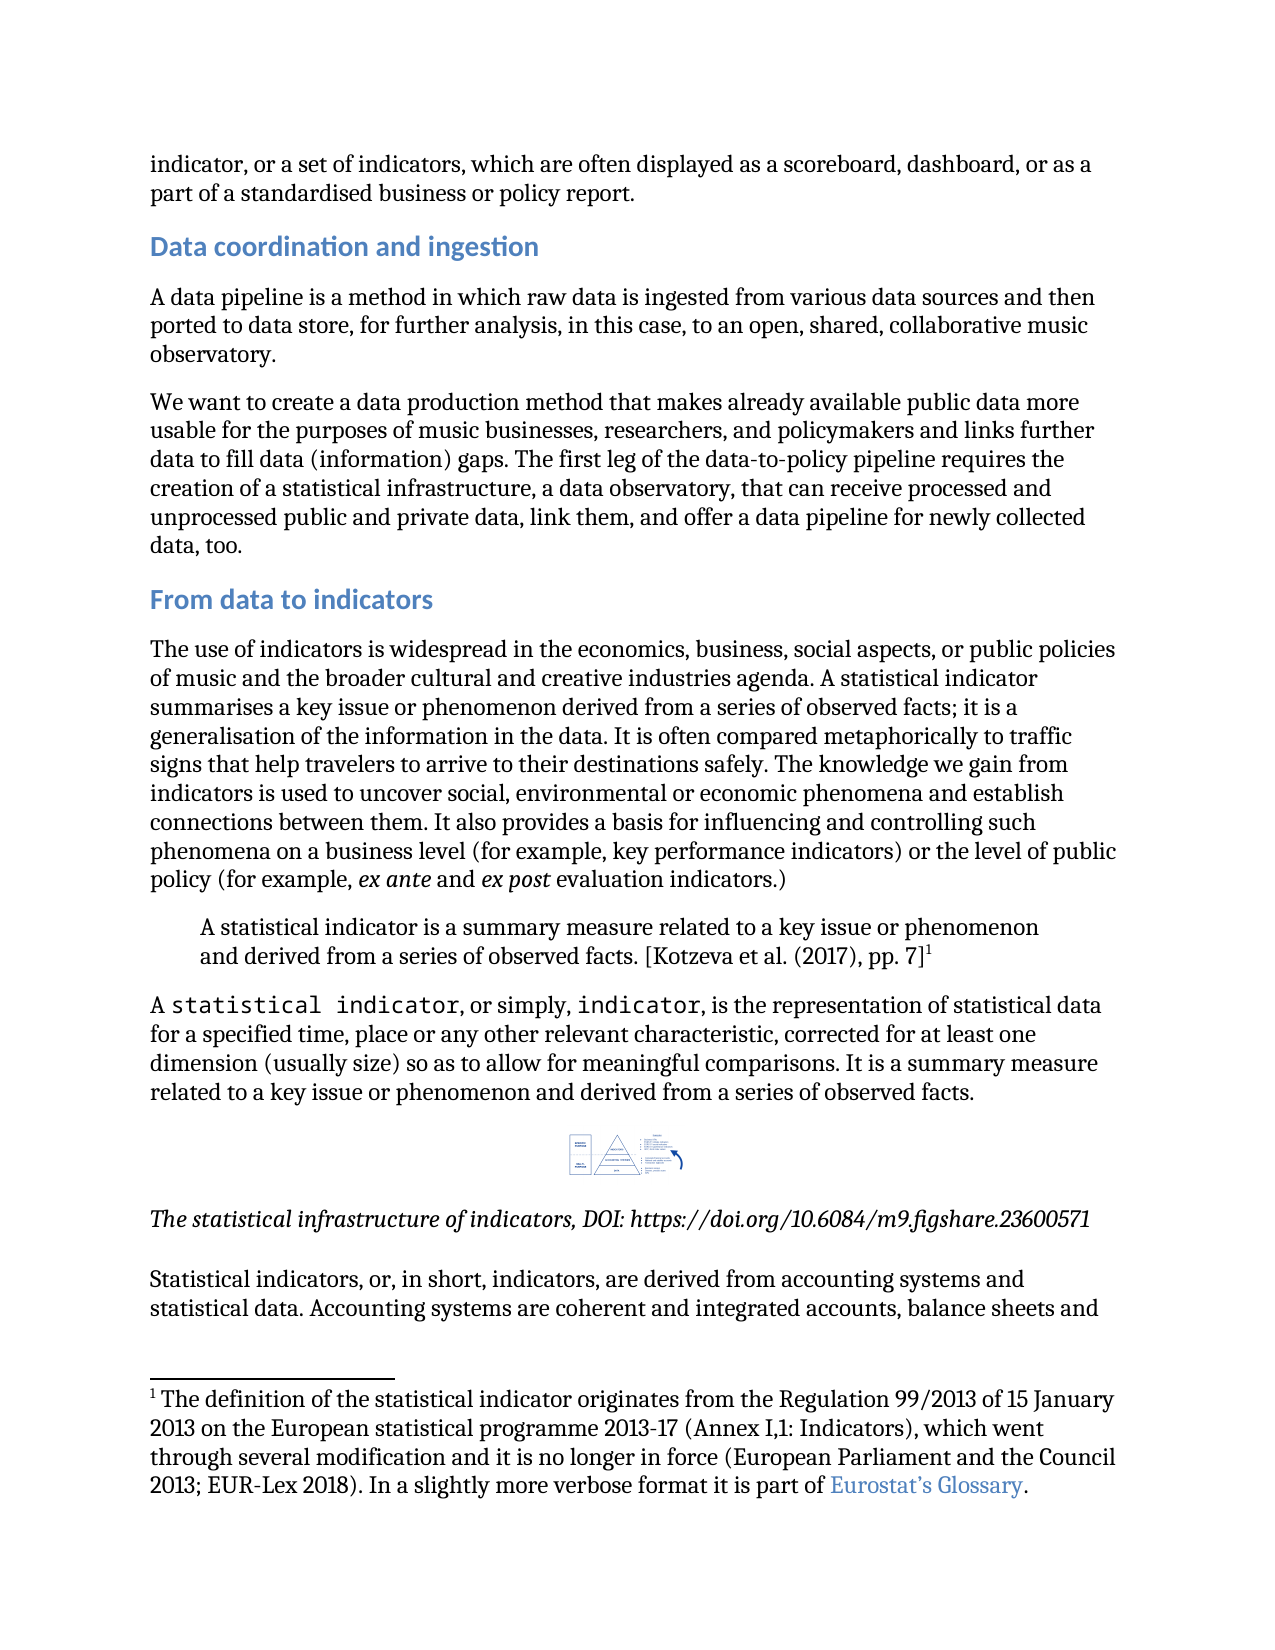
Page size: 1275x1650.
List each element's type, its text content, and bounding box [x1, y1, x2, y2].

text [150, 150, 1125, 207]
text A statistical indicator is a summary measure related to a key issue or phenomenon and derived from a series of observed facts. [Kotzeva et al. (2017), pp. 7] [200, 913, 1075, 970]
subtitle Data coordination and ingestion [150, 228, 1125, 264]
text A data pipeline is a method in which raw data is ingested from various data sources and then ported to data store, for further analysis, in this case, to an open, shared, collaborative music observatory. [150, 283, 1125, 369]
picture [567, 1125, 686, 1185]
text A statistical indicator, or simply, indicator, is the representation of statistical data for a specified time, place or any other relevant characteristic, corrected for at least one dimension (usually size) so as to allow for meaningful comparisons. It is a summary measure related to a key issue or phenomenon and derived from a series of observed facts. [150, 989, 1125, 1107]
text The use of indicators is widespread in the economics, business, social aspects, or public policies of music and the broader cultural and creative industries agenda. A statistical indicator summarises a key issue or phenomenon derived from a series of observed facts; it is a generalisation of the information in the data. It is often compared metaphorically to traffic signs that help travelers to arrive to their destinations safely. The knowledge we gain from indicators is used to uncover social, environmental or economic phenomena and establish connections between them. It also provides a basis for influencing and controlling such phenomena on a business level (for example, key performance indicators) or the level of public policy (for example, ex ante and ex post evaluation indicators.) [150, 635, 1125, 894]
subtitle From data to indicators [150, 581, 1125, 617]
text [150, 1265, 1125, 1323]
table_header The statistical infrastructure of indicators, DOI: https://doi.org/10.6084/m9.figshare.23600571 [139, 1125, 1114, 1247]
text We want to create a data production method that makes already available public data more usable for the purposes of music businesses, researchers, and policymakers and links further data to fill data (information) gaps. The first leg of the data-to-policy pipeline requires the creation of a statistical infrastructure, a data observatory, that can receive processed and unprocessed public and private data, link them, and offer a data pipeline for newly collected data, too. [150, 388, 1125, 560]
